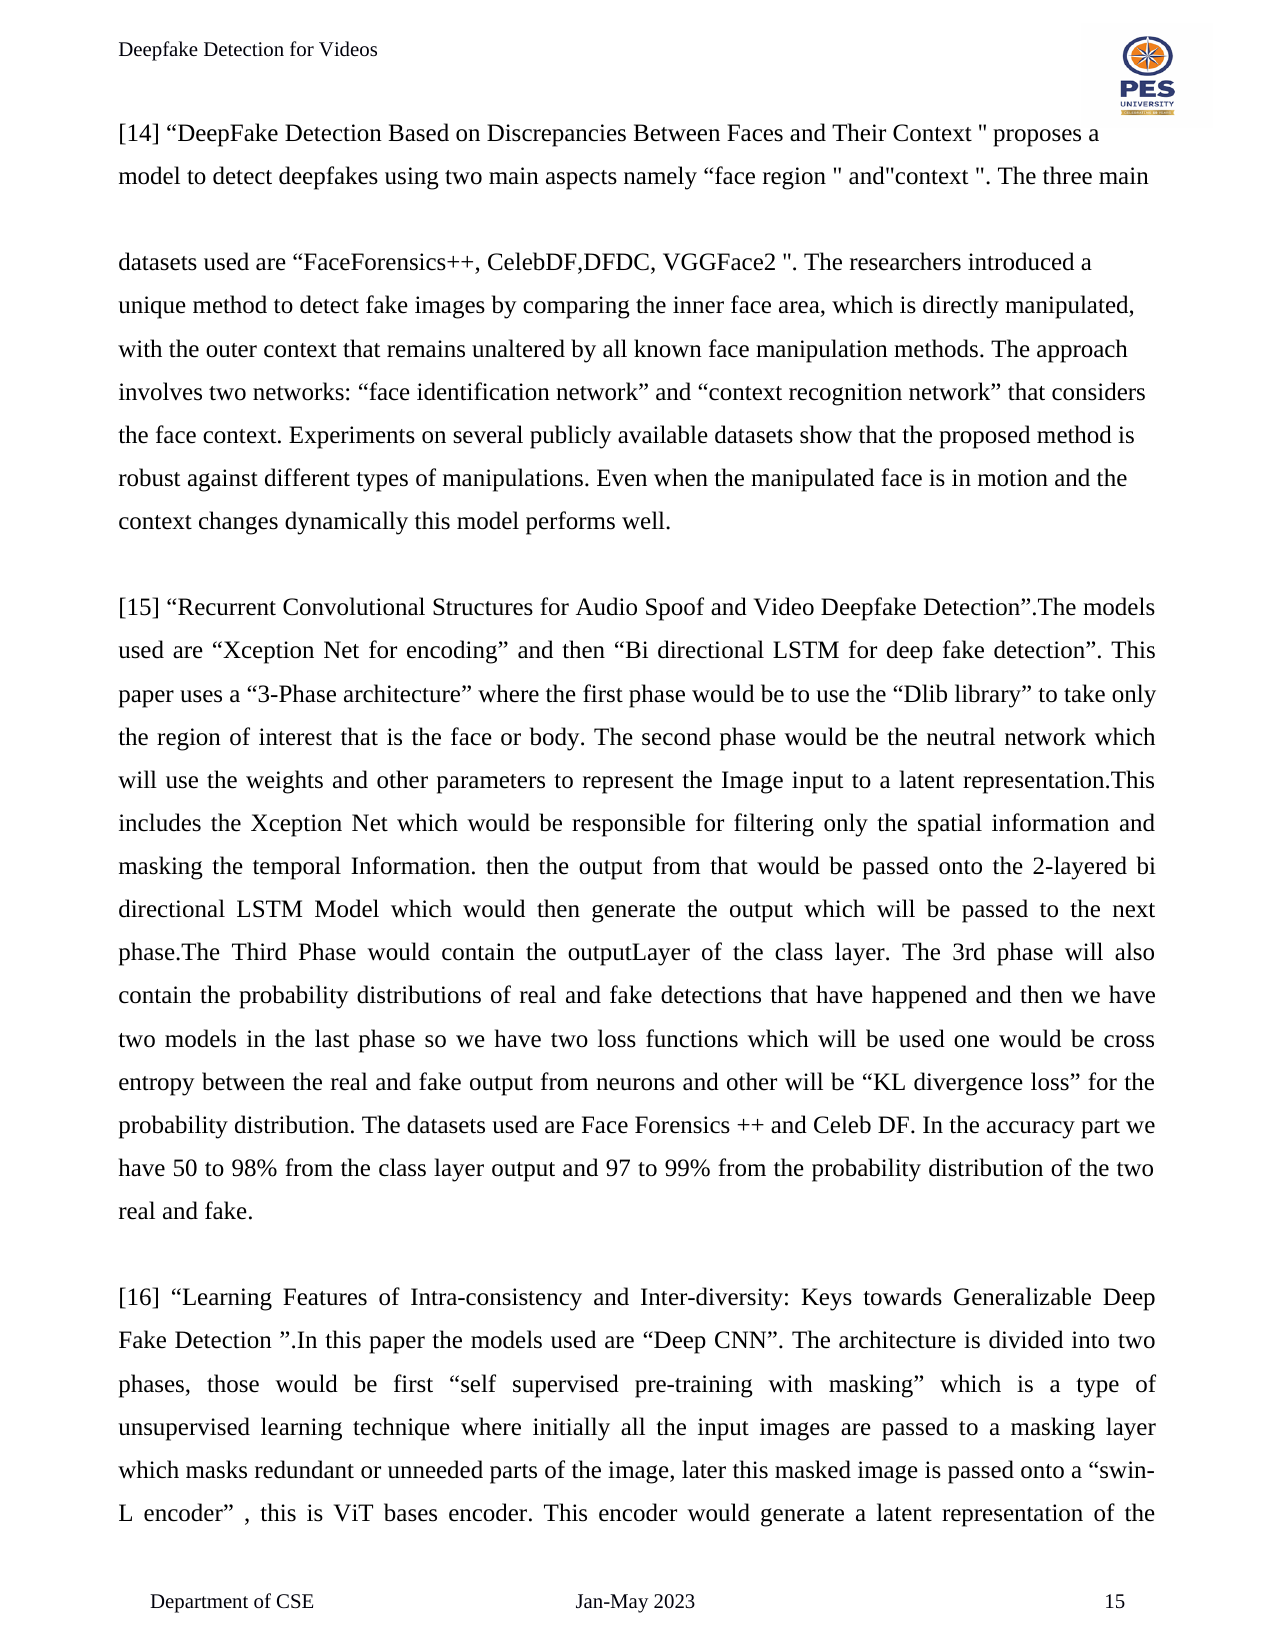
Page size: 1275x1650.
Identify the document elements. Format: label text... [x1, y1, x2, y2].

picture [1081, 23, 1214, 128]
text [15] “Recurrent Convolutional Structures for Audio Spoof and Video Deepfake Detection”.The models used are “Xception Net for encoding” and then “Bi directional LSTM for deep fake detection”. This paper uses a “3-Phase architecture” where the first phase would be to use the “Dlib library” to take only the region of interest that is the face or body. The second phase would be the neutral network which will use the weights and other parameters to represent the Image input to a latent representation.This includes the Xception Net which would be responsible for filtering only the spatial information and masking the temporal Information. then the output from that would be passed onto the 2-layered bi directional LSTM Model which would then generate the output which will be passed to the next phase.The Third Phase would contain the outputLayer of the class layer. The 3rd phase will also contain the probability distributions of real and fake detections that have happened and then we have two models in the last phase so we have two loss functions which will be used one would be cross entropy between the real and fake output from neurons and other will be “KL divergence loss” for the probability distribution. The datasets used are Face Forensics ++ and Celeb DF. In the accuracy part we have 50 to 98% from the class layer output and 97 to 99% from the probability distribution of the two real and fake. [118, 592, 1157, 1225]
text datasets used are “FaceForensics++, CelebDF,DFDC, VGGFace2 ''. The researchers introduced a unique method to detect fake images by comparing the inner face area, which is directly manipulated, with the outer context that remains unaltered by all known face manipulation methods. The approach involves two networks: “face identification network” and “context recognition network” that considers the face context. Experiments on several publicly available datasets show that the proposed method is robust against different types of manipulations. Even when the manipulated face is in motion and the context changes dynamically this model performs well. [118, 247, 1157, 535]
text [14] “DeepFake Detection Based on Discrepancies Between Faces and Their Context '' proposes a model to detect deepfakes using two main aspects namely “face region " and"context ". The three main [118, 118, 1157, 190]
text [118, 1282, 1157, 1527]
